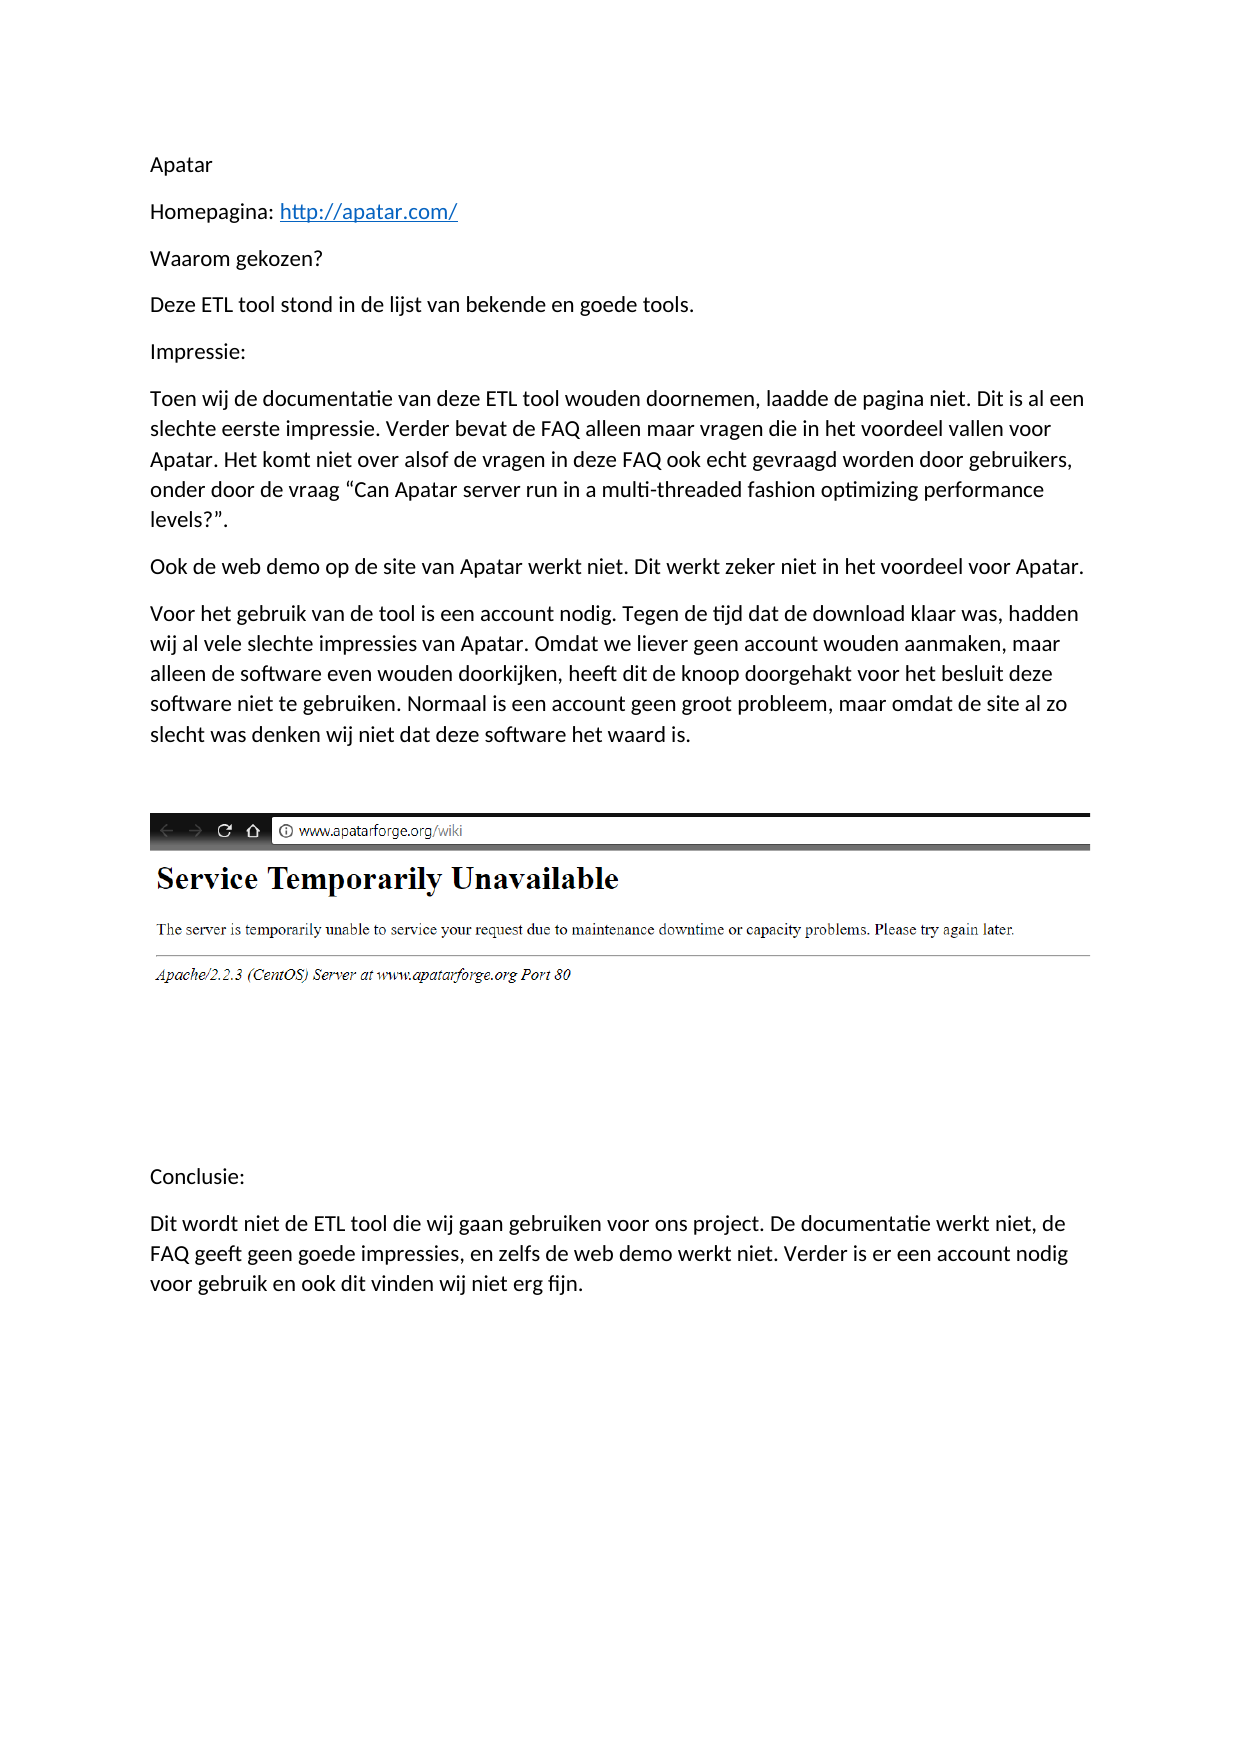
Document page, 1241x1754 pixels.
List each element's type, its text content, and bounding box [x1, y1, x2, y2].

picture [150, 813, 1091, 1097]
text Waarom gekozen? [150, 244, 1090, 272]
text Ook de web demo op de site van Apatar werkt niet. Dit werkt zeker niet in het voordeel voor Apatar. [150, 552, 1090, 580]
text Conclusie: [150, 1162, 1090, 1190]
text Homepagina: http://apatar.com/ [150, 197, 1090, 225]
text Voor het gebruik van de tool is een account nodig. Tegen de tijd dat de download klaar was, hadden wij al vele slechte impressies van Apatar. Omdat we liever geen account wouden aanmaken, maar alleen de software even wouden doorkijken, heeft dit de knoop doorgehakt voor het besluit deze software niet te gebruiken. Normaal is een account geen groot probleem, maar omdat de site al zo slecht was denken wij niet dat deze software het waard is. [150, 599, 1090, 748]
text Toen wij de documentatie van deze ETL tool wouden doornemen, laadde de pagina niet. Dit is al een slechte eerste impressie. Verder bevat de FAQ alleen maar vragen die in het voordeel vallen voor Apatar. Het komt niet over alsof de vragen in deze FAQ ook echt gevraagd worden door gebruikers, onder door de vraag “Can Apatar server run in a multi-threaded fashion optimizing performance levels?”. [150, 384, 1090, 533]
text Apatar [150, 150, 1090, 178]
text Dit wordt niet de ETL tool die wij gaan gebruiken voor ons project. De documentatie werkt niet, de FAQ geeft geen goede impressies, en zelfs de web demo werkt niet. Verder is er een account nodig voor gebruik en ook dit vinden wij niet erg fijn. [150, 1209, 1090, 1298]
text Impressie: [150, 337, 1090, 366]
text Deze ETL tool stond in de lijst van bekende en goede tools. [150, 291, 1090, 319]
